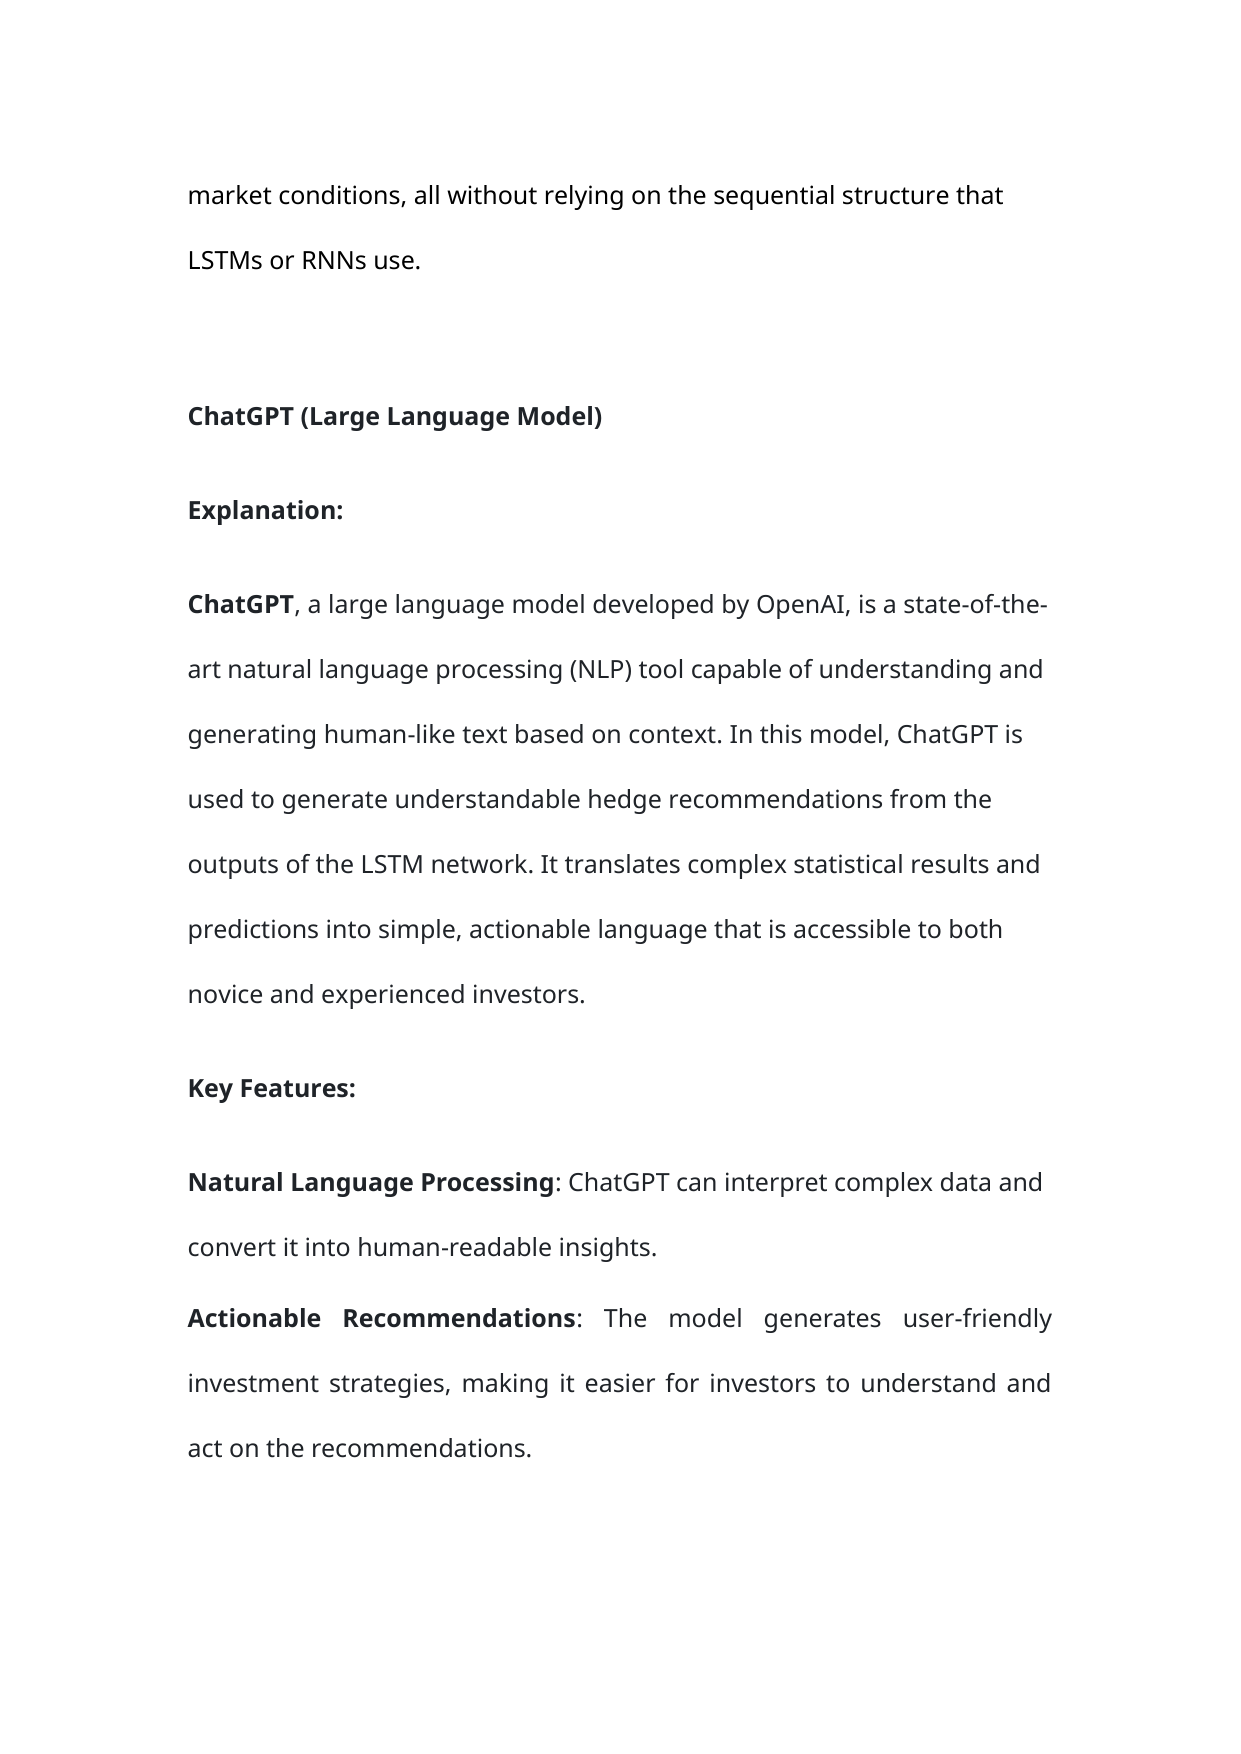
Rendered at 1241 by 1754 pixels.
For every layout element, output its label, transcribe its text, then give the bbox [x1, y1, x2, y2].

list ChatGPT, a large language model developed by OpenAI, is a state-of-the-art natural language processing (NLP) tool capable of understanding and generating human-like text based on context. In this model, ChatGPT is used to generate understandable hedge recommendations from the outputs of the LSTM network. It translates complex statistical results and predictions into simple, actionable language that is accessible to both novice and experienced investors. [187, 571, 1053, 1026]
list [187, 162, 1053, 292]
subtitle Explanation: [187, 477, 1053, 542]
list Actionable Recommendations: The model generates user-friendly investment strategies, making it easier for investors to understand and act on the recommendations. [187, 1285, 1053, 1326]
subtitle ChatGPT (Large Language Model) [187, 383, 1053, 448]
subtitle Key Features: [187, 1055, 1053, 1120]
list Actionable Recommendations: The model generates user-friendly investment strategies, making it easier for investors to understand and act on the recommendations. [187, 1327, 1053, 1480]
list Natural Language Processing: ChatGPT can interpret complex data and convert it into human-readable insights. [187, 1149, 1053, 1279]
